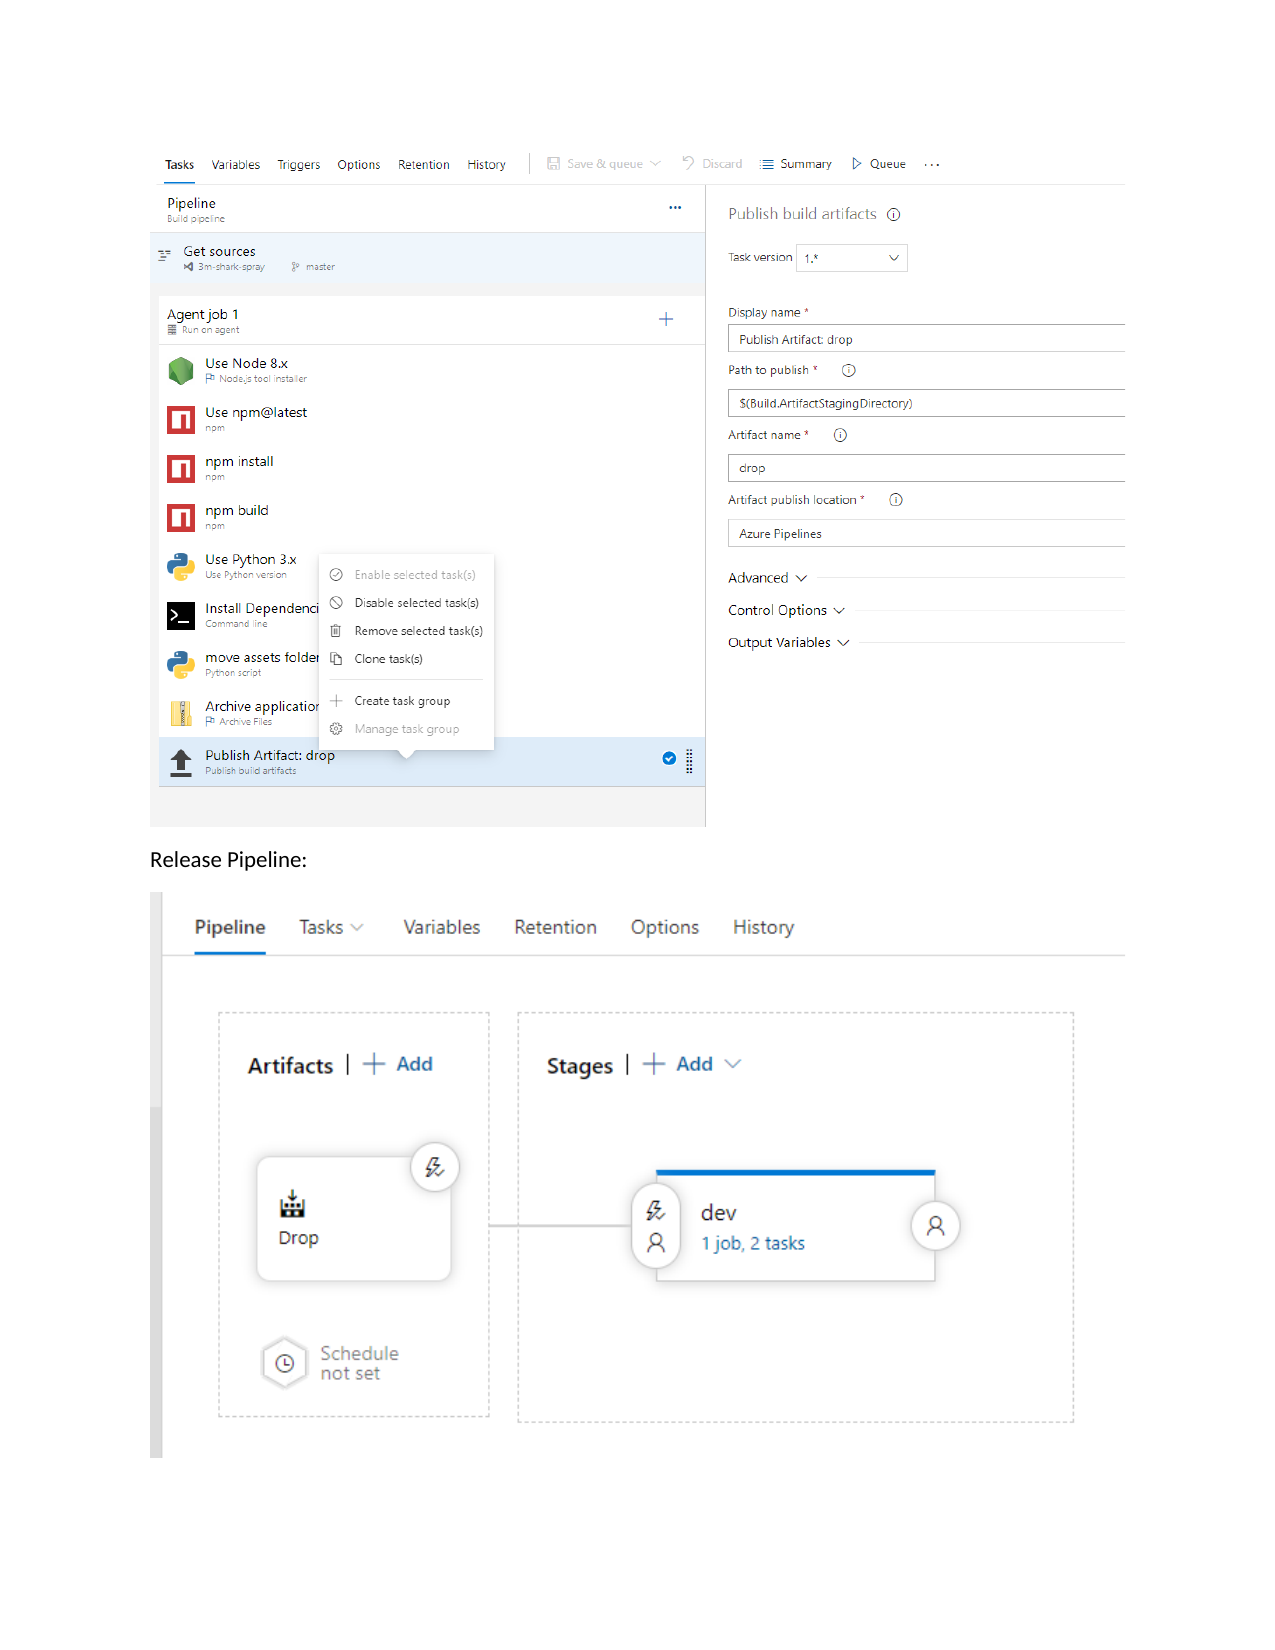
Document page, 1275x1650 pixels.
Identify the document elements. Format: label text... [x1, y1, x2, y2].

text Release Pipeline: [150, 845, 1125, 873]
picture [150, 150, 1125, 827]
picture [150, 892, 1125, 1458]
